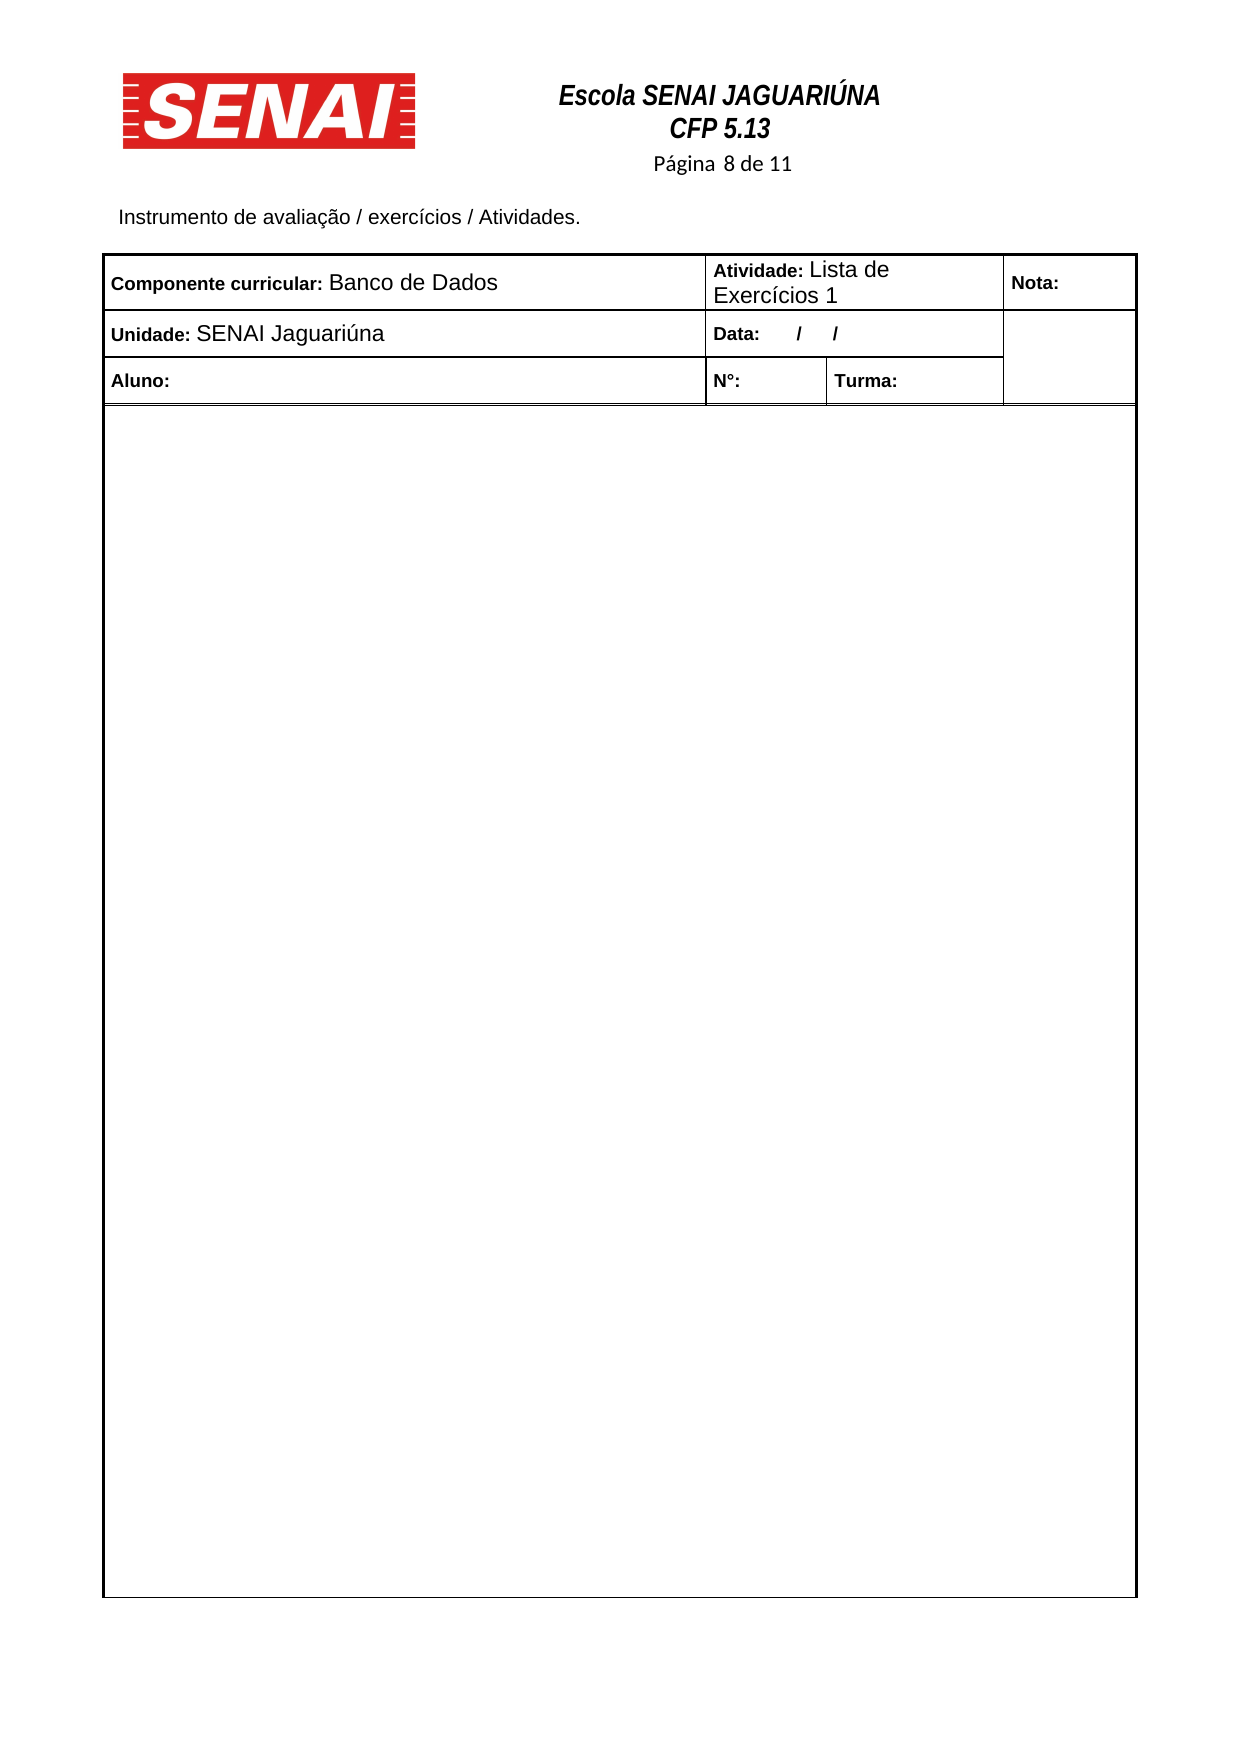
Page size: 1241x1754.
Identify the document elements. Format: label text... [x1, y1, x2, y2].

table_cell Unidade: SENAI Jaguariúna [105, 311, 705, 356]
picture [118, 73, 415, 149]
table_cell [1004, 311, 1135, 403]
table_cell N°: [707, 358, 826, 403]
table_cell Turma: [827, 358, 1003, 403]
table_cell [105, 406, 1135, 1597]
table_header Nota: [1004, 256, 1135, 309]
table_header Componente curricular: Banco de Dados [105, 256, 705, 309]
table_header Atividade: Lista de Exercícios 1 [706, 256, 1003, 309]
text Instrumento de avaliação / exercícios / Atividades. [118, 205, 1122, 229]
table_cell Aluno: [105, 358, 705, 403]
table_cell Data: / / [706, 311, 1003, 356]
